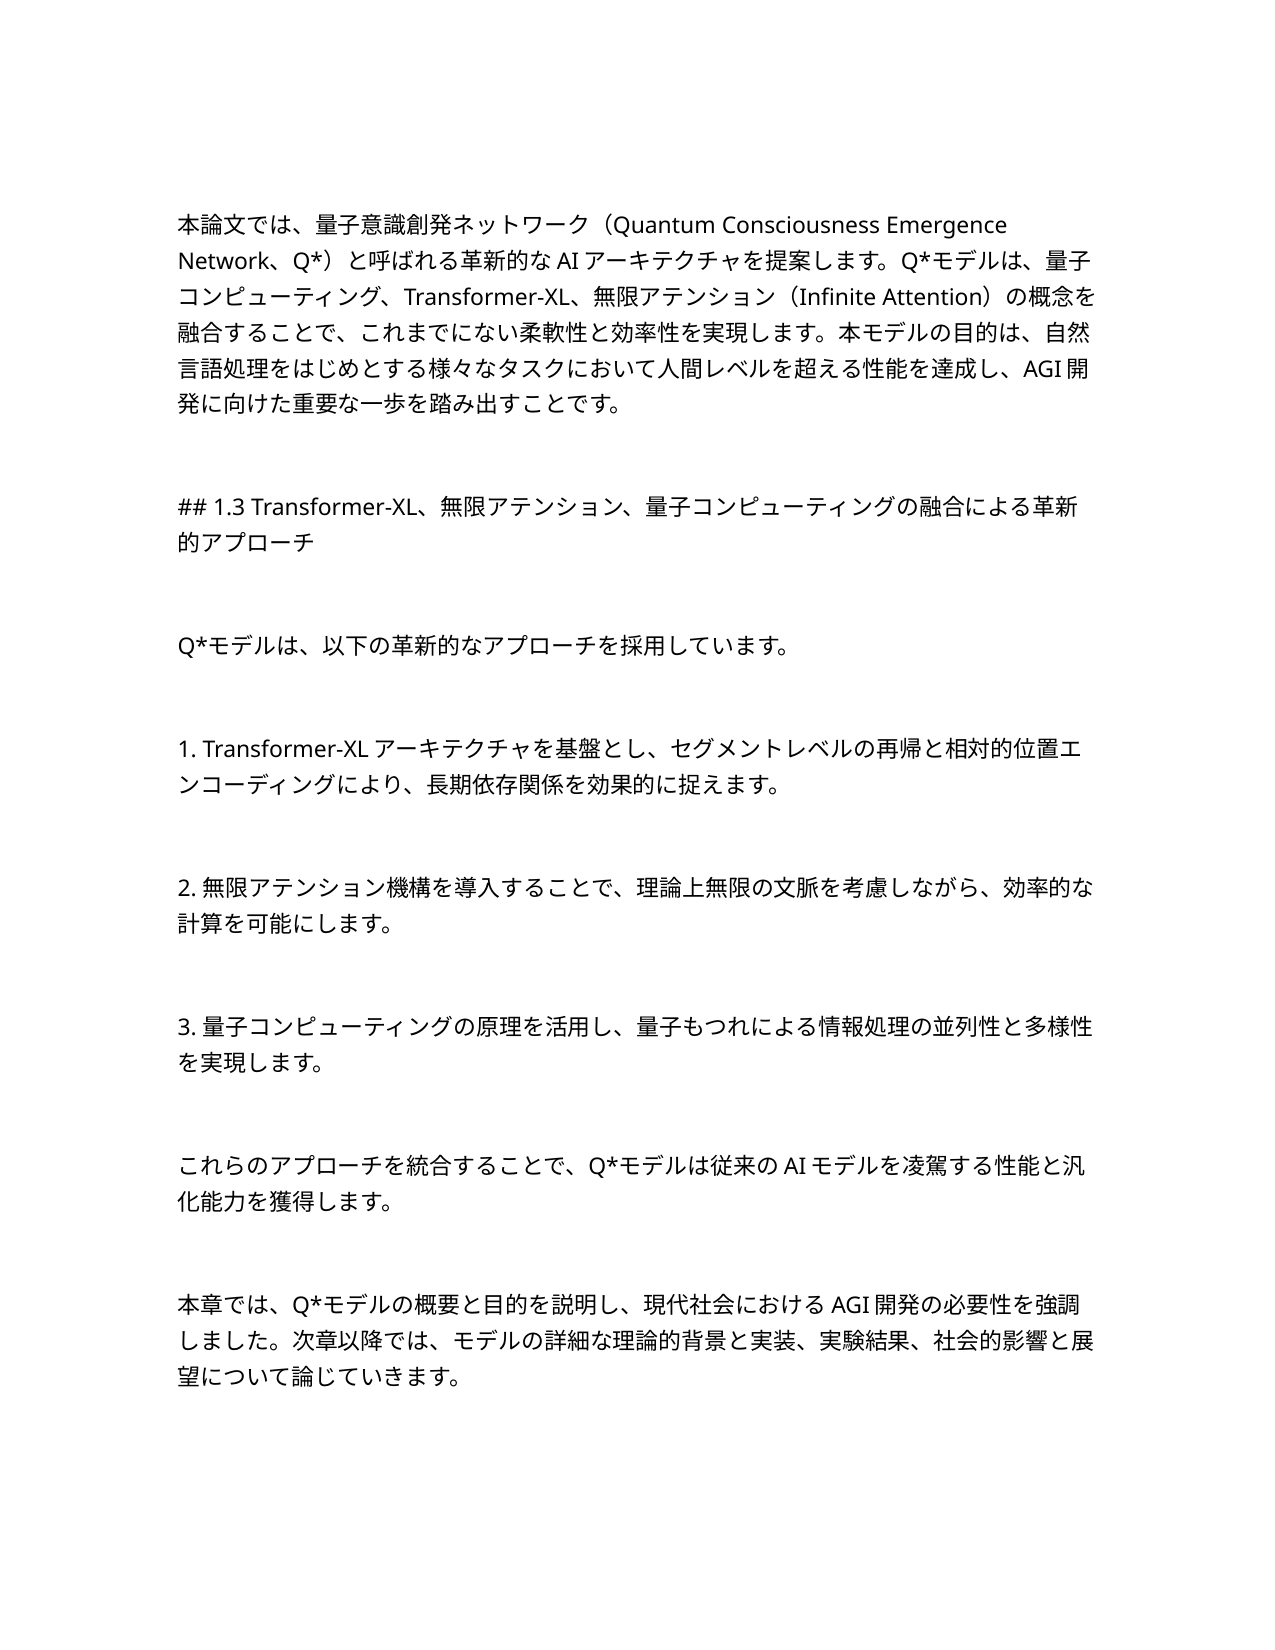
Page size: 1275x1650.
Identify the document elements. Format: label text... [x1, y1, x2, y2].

text 本論文では、量子意識創発ネットワーク（Quantum Consciousness Emergence Network、Q*）と呼ばれる革新的なAIアーキテクチャを提案します。Q*モデルは、量子コンピューティング、Transformer-XL、無限アテンション（Infinite Attention）の概念を融合することで、これまでにない柔軟性と効率性を実現します。本モデルの目的は、自然言語処理をはじめとする様々なタスクにおいて人間レベルを超える性能を達成し、AGI開発に向けた重要な一歩を踏み出すことです。 [177, 207, 1098, 419]
text 1. Transformer-XLアーキテクチャを基盤とし、セグメントレベルの再帰と相対的位置エンコーディングにより、長期依存関係を効果的に捉えます。 [177, 731, 1098, 800]
text Q*モデルは、以下の革新的なアプローチを採用しています。 [177, 628, 1098, 661]
text 本章では、Q*モデルの概要と目的を説明し、現代社会におけるAGI開発の必要性を強調しました。次章以降では、モデルの詳細な理論的背景と実装、実験結果、社会的影響と展望について論じていきます。 [177, 1287, 1098, 1392]
text ## 1.3 Transformer-XL、無限アテンション、量子コンピューティングの融合による革新的アプローチ [177, 489, 1098, 558]
text 3. 量子コンピューティングの原理を活用し、量子もつれによる情報処理の並列性と多様性を実現します。 [177, 1009, 1098, 1078]
text 2. 無限アテンション機構を導入することで、理論上無限の文脈を考慮しながら、効率的な計算を可能にします。 [177, 870, 1098, 939]
text これらのアプローチを統合することで、Q*モデルは従来のAIモデルを凌駕する性能と汎化能力を獲得します。 [177, 1148, 1098, 1217]
